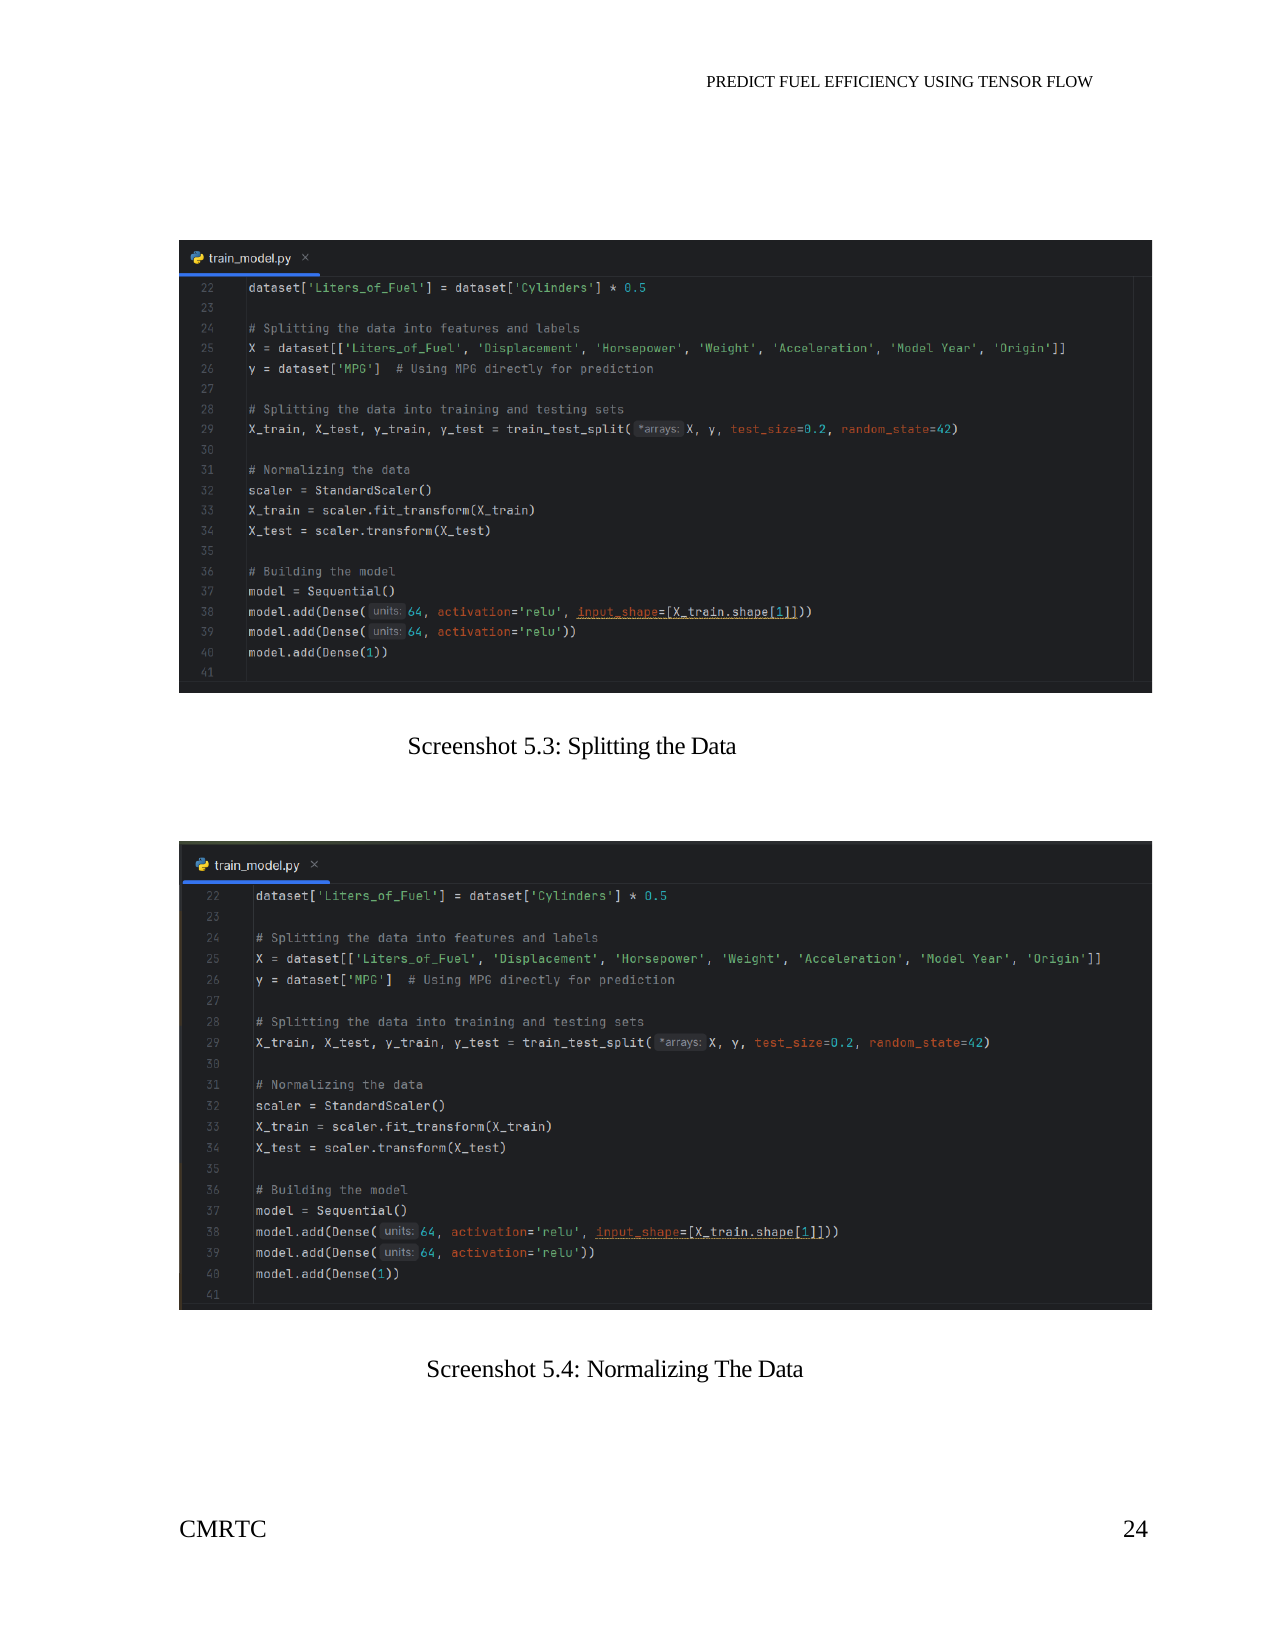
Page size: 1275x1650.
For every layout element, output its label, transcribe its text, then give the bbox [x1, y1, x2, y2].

text Screenshot 5.4: Normalizing The Data [264, 1354, 1114, 1383]
picture [179, 841, 1153, 1310]
text Screenshot 5.3: Splitting the Data [264, 731, 1114, 760]
picture [179, 240, 1153, 693]
